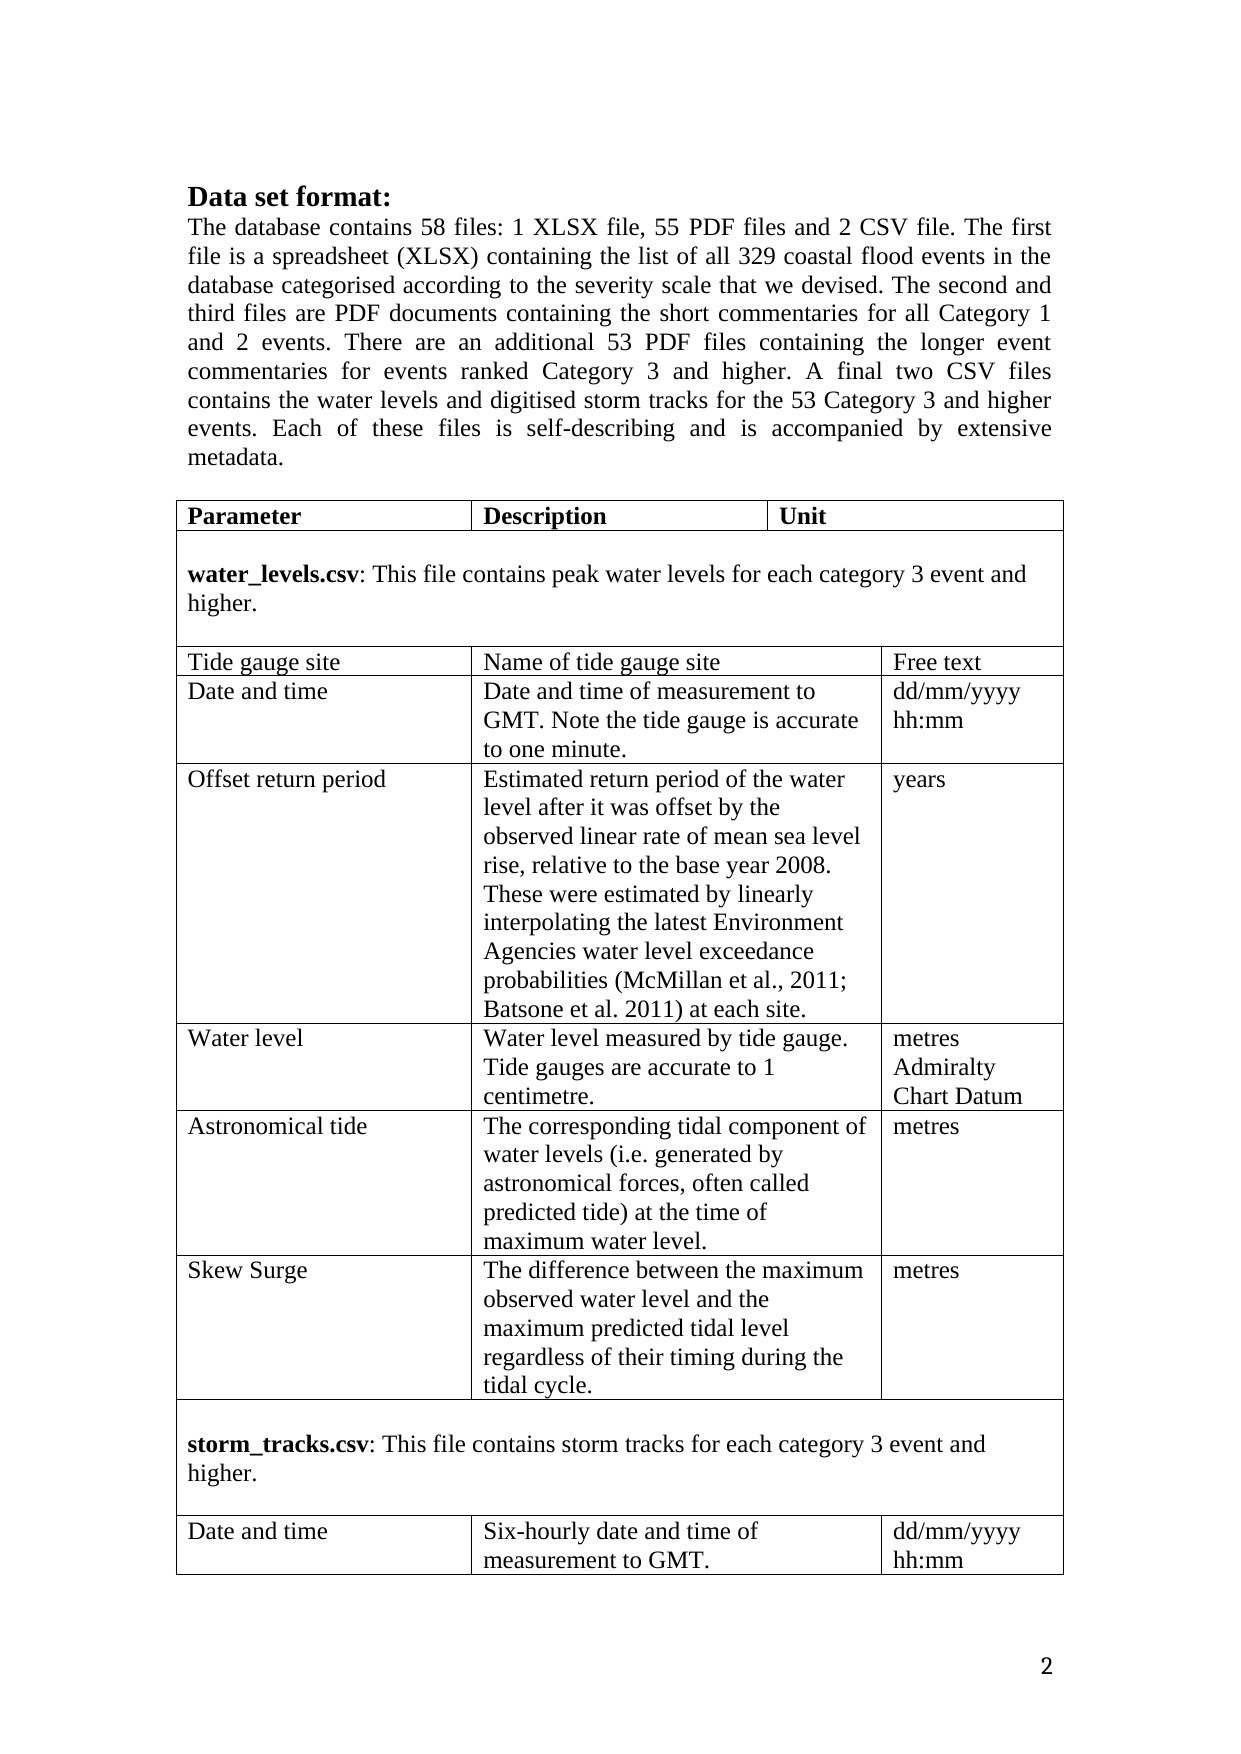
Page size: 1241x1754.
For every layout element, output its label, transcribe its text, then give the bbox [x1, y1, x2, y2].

table_cell water_levels.csv: This file contains peak water levels for each category 3 event and higher. [177, 531, 1063, 646]
table_header Unit [768, 501, 1063, 529]
table_cell Name of tide gauge site [472, 647, 881, 675]
table_cell Skew Surge [177, 1256, 471, 1399]
table_cell storm_tracks.csv: This file contains storm tracks for each category 3 event and higher. [177, 1400, 1063, 1515]
table_cell Free text [882, 647, 1063, 675]
table_cell Estimated return period of the water level after it was offset by the observed linear rate of mean sea level rise, relative to the base year 2008. These were estimated by linearly interpolating the latest Environment Agencies water level exceedance probabilities (McMillan et al., 2011; Batsone et al. 2011) at each site. [472, 764, 881, 1022]
table_cell The corresponding tidal component of water levels (i.e. generated by astronomical forces, often called predicted tide) at the time of maximum water level. [472, 1111, 881, 1254]
text The database contains 58 files: 1 XLSX file, 55 PDF files and 2 CSV file. The first file is a spreadsheet (XLSX) containing the list of all 329 coastal flood events in the database categorised according to the severity scale that we devised. The second and third files are PDF documents containing the short commentaries for all Category 1 and 2 events. There are an additional 53 PDF files containing the longer event commentaries for events ranked Category 3 and higher. A final two CSV files contains the water levels and digitised storm tracks for the 53 Category 3 and higher events. Each of these files is self-describing and is accompanied by extensive metadata. [187, 212, 1053, 471]
table_header Description [472, 501, 767, 529]
table_cell Tide gauge site [177, 647, 471, 675]
table_cell Offset return period [177, 764, 471, 1022]
table_cell metres [882, 1111, 1063, 1254]
text Data set format: [187, 179, 1053, 212]
table_cell metres Admiralty Chart Datum [882, 1024, 1063, 1110]
table_cell years [882, 764, 1063, 1022]
table_header Parameter [177, 501, 471, 529]
table_cell Date and time [177, 1516, 471, 1574]
table_cell dd/mm/yyyy hh:mm [882, 676, 1063, 763]
table_cell metres [882, 1256, 1063, 1399]
table_cell Six-hourly date and time of measurement to GMT. [472, 1516, 881, 1574]
table_cell Date and time [177, 676, 471, 763]
table_cell Date and time of measurement to GMT. Note the tide gauge is accurate to one minute. [472, 676, 881, 763]
table_cell Astronomical tide [177, 1111, 471, 1254]
table_cell Water level measured by tide gauge. Tide gauges are accurate to 1 centimetre. [472, 1024, 881, 1110]
table_cell Water level [177, 1024, 471, 1110]
table_cell The difference between the maximum observed water level and the maximum predicted tidal level regardless of their timing during the tidal cycle. [472, 1256, 881, 1399]
table_cell dd/mm/yyyy hh:mm [882, 1516, 1063, 1574]
